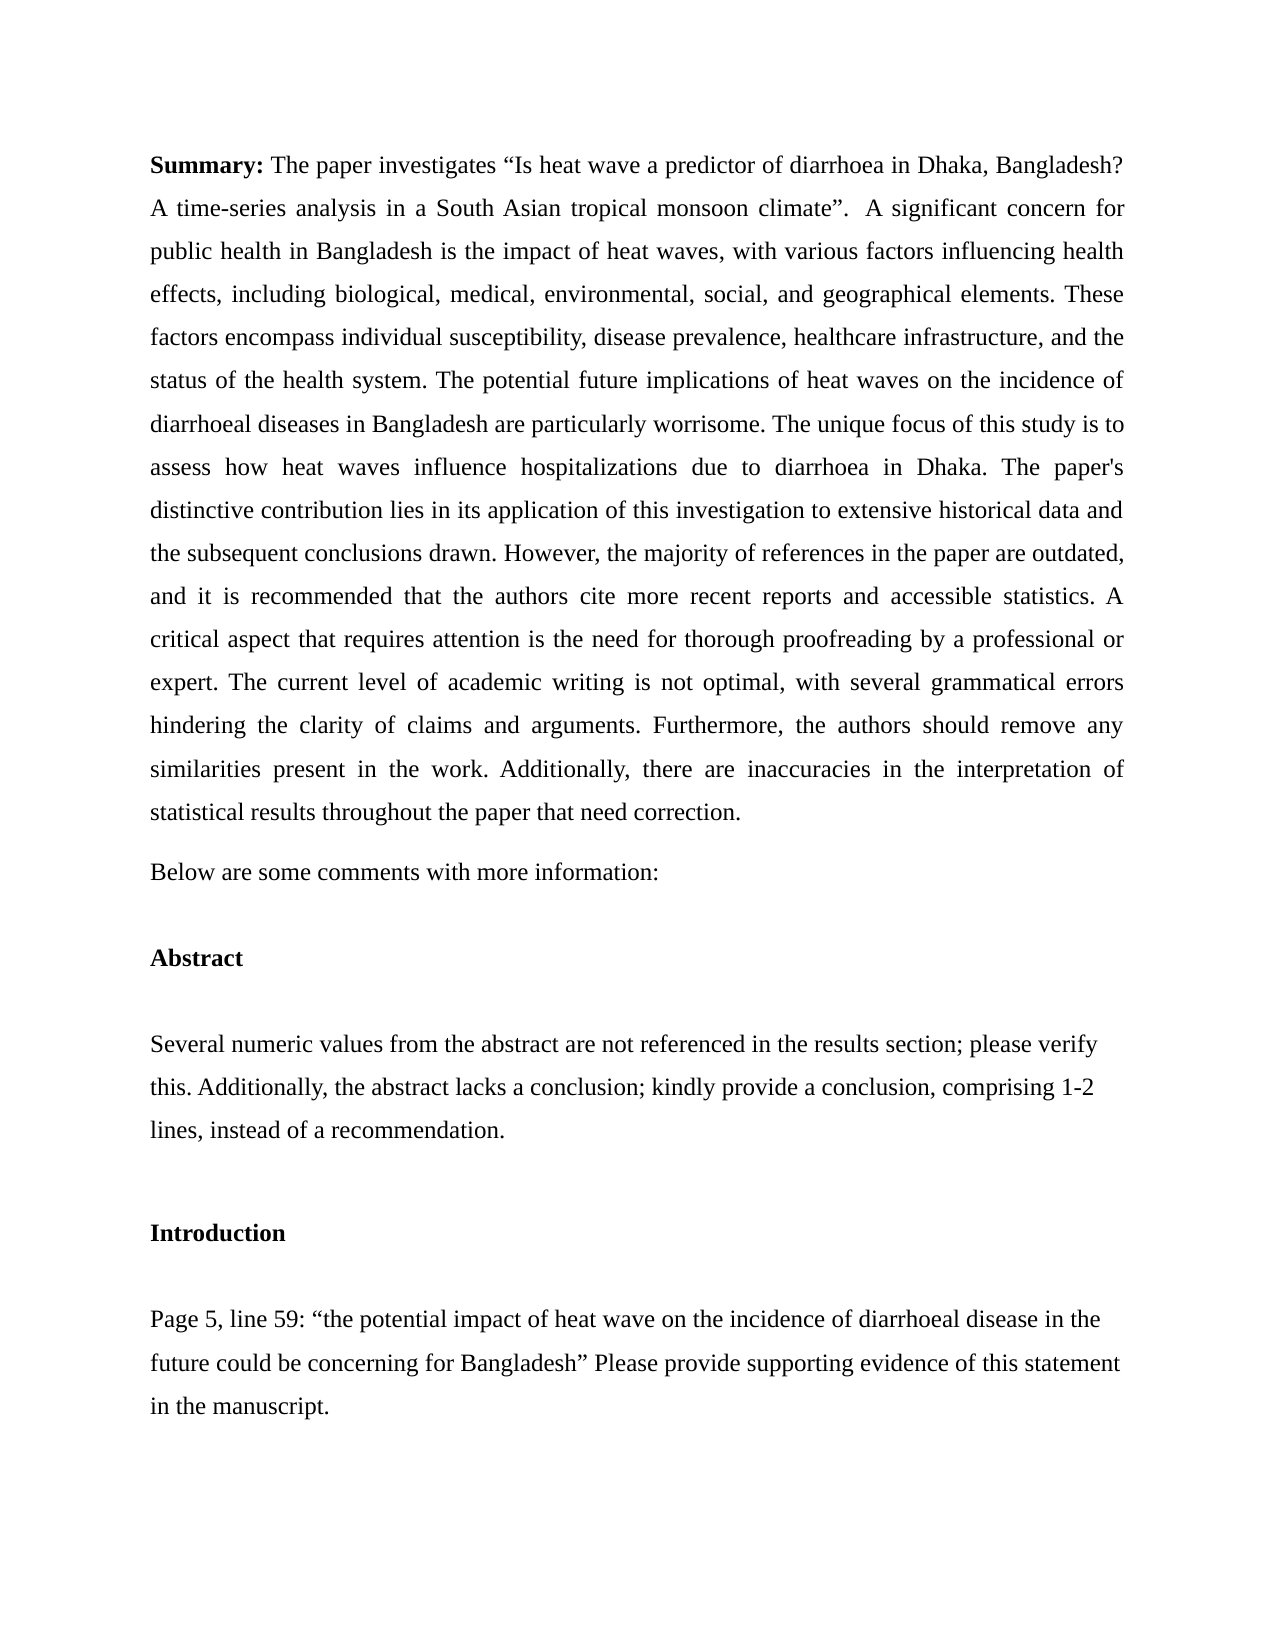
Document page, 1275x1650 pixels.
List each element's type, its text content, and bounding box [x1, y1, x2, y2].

text Below are some comments with more information: Abstract Several numeric values from the abstract are not referenced in the results section; please verify this. Additionally, the abstract lacks a conclusion; kindly provide a conclusion, comprising 1-2 lines, instead of a recommendation. [150, 857, 1125, 1144]
text Summary: The paper investigates “Is heat wave a predictor of diarrhoea in Dhaka, Bangladesh? A time-series analysis in a South Asian tropical monsoon climate”. A significant concern for public health in Bangladesh is the impact of heat waves, with various factors influencing health effects, including biological, medical, environmental, social, and geographical elements. These factors encompass individual susceptibility, disease prevalence, healthcare infrastructure, and the status of the health system. The potential future implications of heat waves on the incidence of diarrhoeal diseases in Bangladesh are particularly worrisome. The unique focus of this study is to assess how heat waves influence hospitalizations due to diarrhoea in Dhaka. The paper's distinctive contribution lies in its application of this investigation to extensive historical data and the subsequent conclusions drawn. However, the majority of references in the paper are outdated, and it is recommended that the authors cite more recent reports and accessible statistics. A critical aspect that requires attention is the need for thorough proofreading by a professional or expert. The current level of academic writing is not optimal, with several grammatical errors hindering the clarity of claims and arguments. Furthermore, the authors should remove any similarities present in the work. Additionally, there are inaccuracies in the interpretation of statistical results throughout the paper that need correction. [150, 150, 1125, 826]
